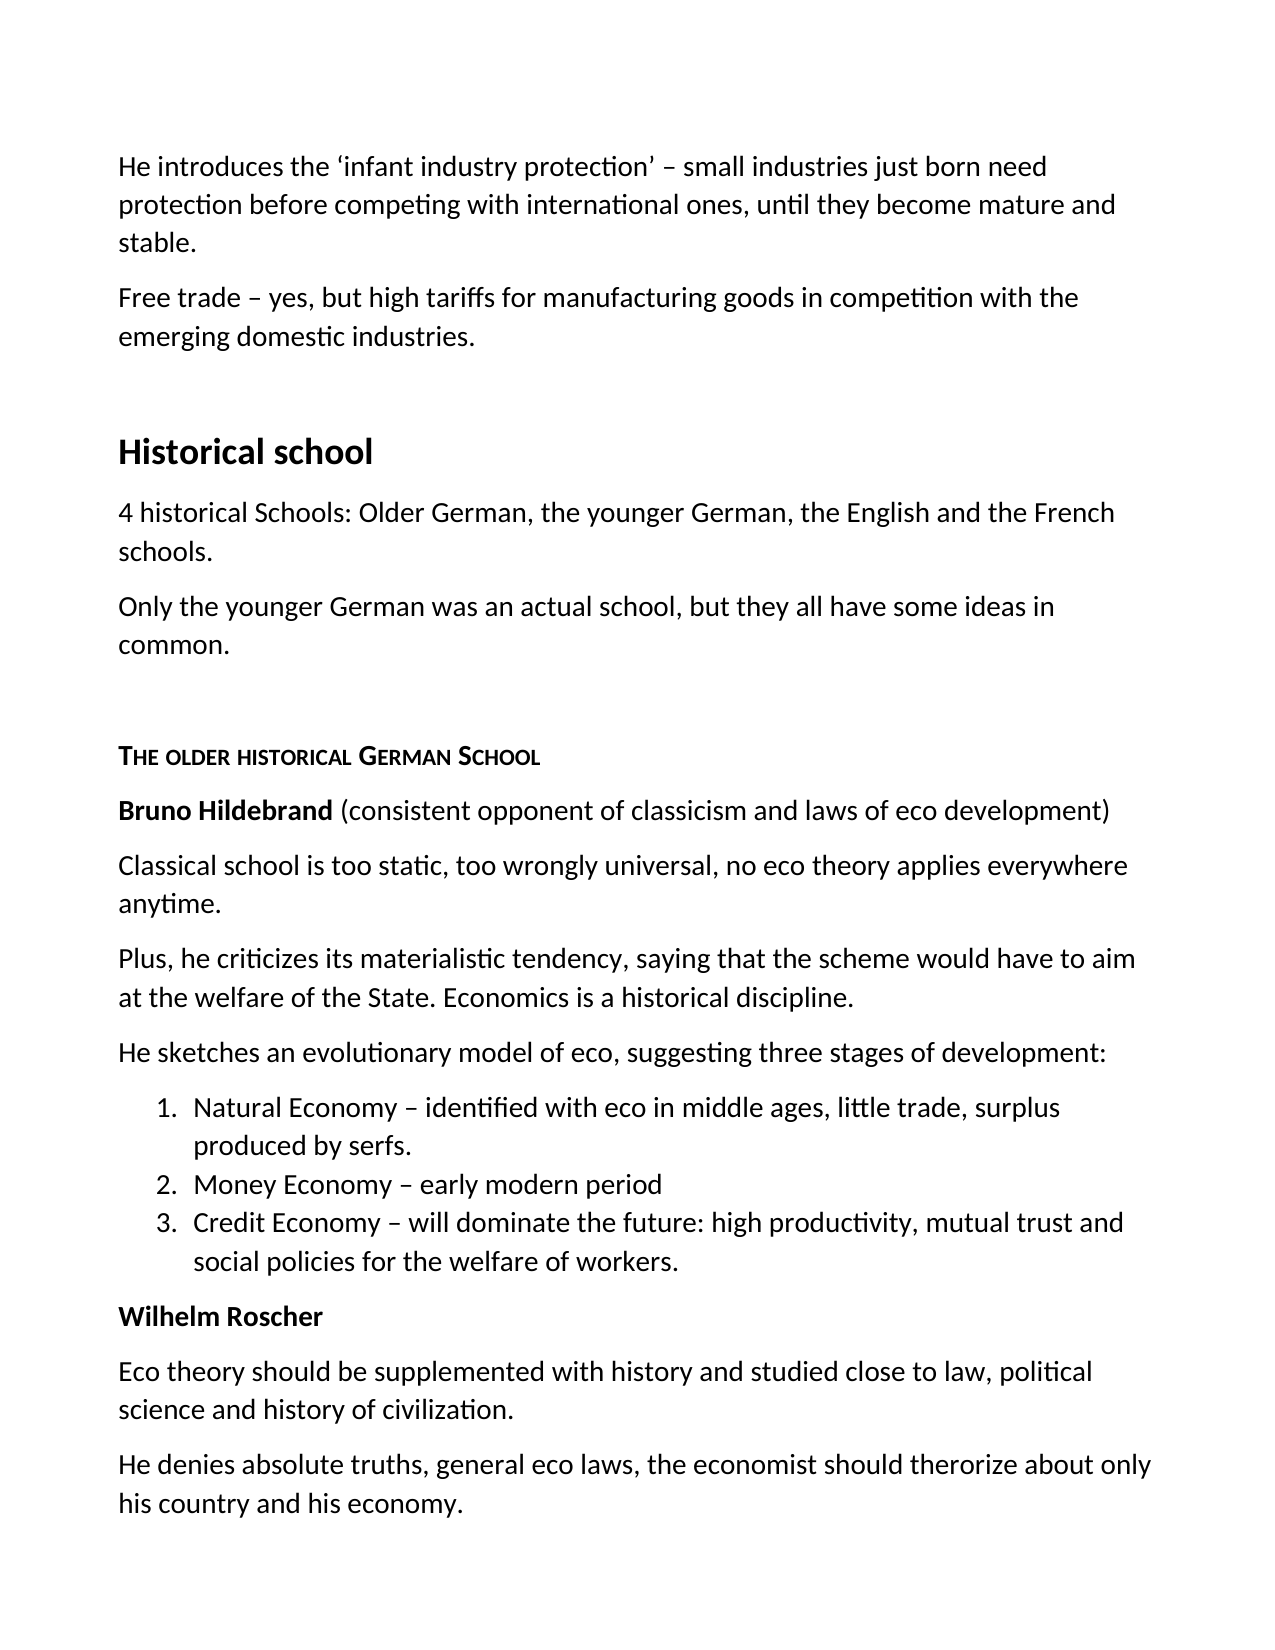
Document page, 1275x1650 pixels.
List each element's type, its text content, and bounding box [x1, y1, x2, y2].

text Bruno Hildebrand (consistent opponent of classicism and laws of eco development) [118, 792, 1157, 827]
text 4 historical Schools: Older German, the younger German, the English and the French schools. [118, 494, 1157, 568]
list Natural Economy – identified with eco in middle ages, little trade, surplus produced by serfs. [156, 1089, 1157, 1163]
text Historical school [118, 428, 1157, 474]
text Plus, he criticizes its materialistic tendency, saying that the scheme would have to aim at the welfare of the State. Economics is a historical discipline. [118, 940, 1157, 1014]
list Credit Economy – will dominate the future: high productivity, mutual trust and social policies for the welfare of workers. [156, 1204, 1157, 1278]
list Money Economy – early modern period [156, 1166, 1157, 1201]
text Free trade – yes, but high tariffs for manufacturing goods in competition with the emerging domestic industries. [118, 279, 1157, 354]
text Only the younger German was an actual school, but they all have some ideas in common. [118, 588, 1157, 662]
text Wilhelm Roscher [118, 1298, 1157, 1333]
text Classical school is too static, too wrongly universal, no eco theory applies everywhere anytime. [118, 847, 1157, 921]
text Eco theory should be supplemented with history and studied close to law, political science and history of civilization. [118, 1353, 1157, 1427]
text He sketches an evolutionary model of eco, suggesting three stages of development: [118, 1034, 1157, 1069]
text The older historical German School [118, 737, 1157, 772]
text He introduces the ‘infant industry protection’ – small industries just born need protection before competing with international ones, until they become mature and stable. [118, 148, 1157, 260]
text He denies absolute truths, general eco laws, the economist should therorize about only his country and his economy. [118, 1446, 1157, 1521]
